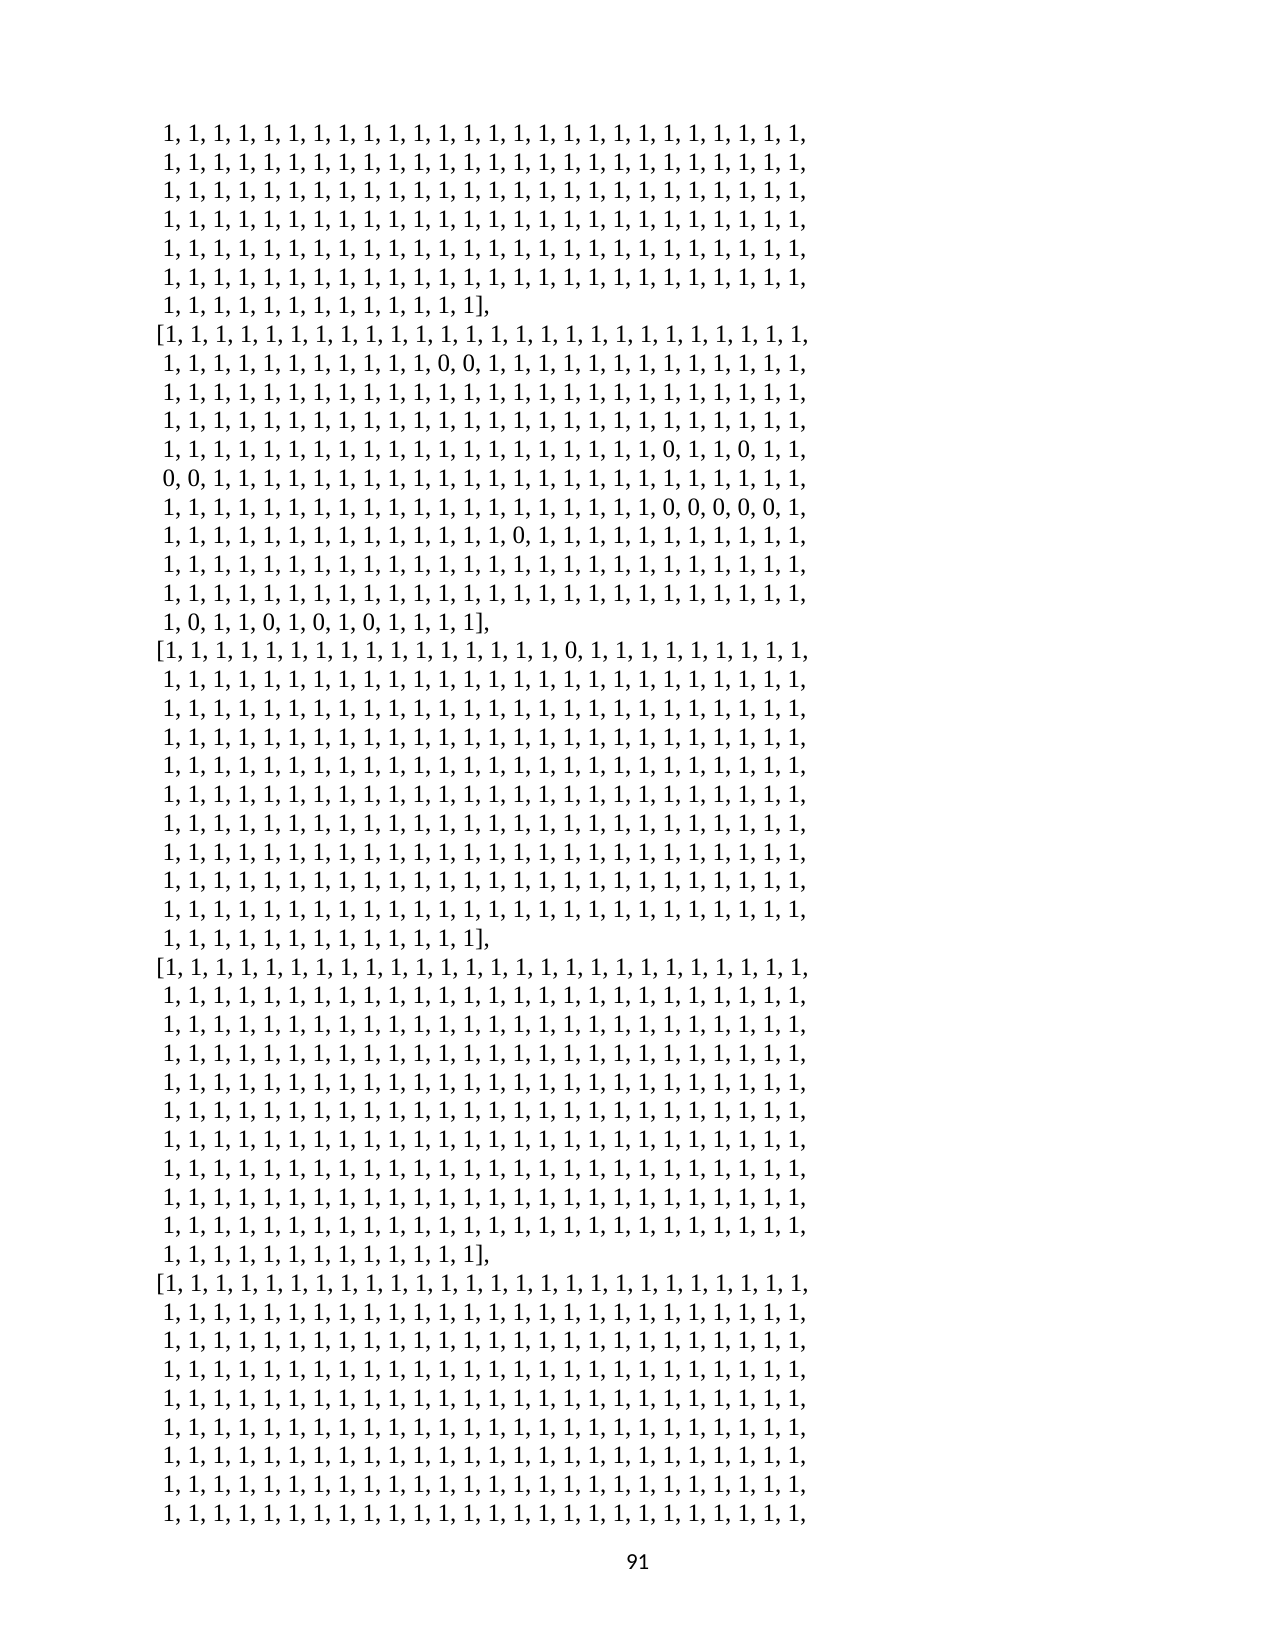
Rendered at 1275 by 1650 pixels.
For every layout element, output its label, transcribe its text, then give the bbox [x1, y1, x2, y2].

text 1, 1, 1, 1, 1, 1, 1, 1, 1, 1, 1, 1, 1, 1, 1, 1, 1, 1, 1, 1, 1, 1, 1, 1, 1, 1, [150, 204, 1125, 233]
text [1, 1, 1, 1, 1, 1, 1, 1, 1, 1, 1, 1, 1, 1, 1, 1, 0, 1, 1, 1, 1, 1, 1, 1, 1, 1, [150, 636, 1125, 664]
text 1, 1, 1, 1, 1, 1, 1, 1, 1, 1, 1, 1, 1, 1, 1, 1, 1, 1, 1, 1, 1, 1, 1, 1, 1, 1, [150, 664, 1125, 693]
text 1, 1, 1, 1, 1, 1, 1, 1, 1, 1, 1, 1, 1, 1, 1, 1, 1, 1, 1, 1, 1, 1, 1, 1, 1, 1, [150, 981, 1125, 1009]
text 1, 1, 1, 1, 1, 1, 1, 1, 1, 1, 1, 1, 1, 1, 1, 1, 1, 1, 1, 1, 1, 1, 1, 1, 1, 1, [150, 549, 1125, 578]
text 1, 1, 1, 1, 1, 1, 1, 1, 1, 1, 1, 1, 1, 1, 1, 1, 1, 1, 1, 1, 1, 1, 1, 1, 1, 1, [150, 1354, 1125, 1383]
text 1, 1, 1, 1, 1, 1, 1, 1, 1, 1, 1, 1, 1, 1, 1, 1, 1, 1, 1, 1, 1, 1, 1, 1, 1, 1, [150, 1067, 1125, 1096]
text 1, 1, 1, 1, 1, 1, 1, 1, 1, 1, 1, 1, 1, 1, 1, 1, 1, 1, 1, 1, 1, 1, 1, 1, 1, 1, [150, 808, 1125, 837]
text 1, 1, 1, 1, 1, 1, 1, 1, 1, 1, 1, 1, 1, 1, 0, 1, 1, 1, 1, 1, 1, 1, 1, 1, 1, 1, [150, 521, 1125, 549]
text 1, 1, 1, 1, 1, 1, 1, 1, 1, 1, 1, 1, 1, 1, 1, 1, 1, 1, 1, 1, 1, 1, 1, 1, 1, 1, [150, 377, 1125, 406]
text 1, 1, 1, 1, 1, 1, 1, 1, 1, 1, 1, 1, 1, 1, 1, 1, 1, 1, 1, 1, 0, 1, 1, 0, 1, 1, [150, 434, 1125, 463]
text 1, 1, 1, 1, 1, 1, 1, 1, 1, 1, 1, 1, 1, 1, 1, 1, 1, 1, 1, 1, 1, 1, 1, 1, 1, 1, [150, 1412, 1125, 1441]
text 1, 0, 1, 1, 0, 1, 0, 1, 0, 1, 1, 1, 1], [150, 607, 1125, 636]
text 1, 1, 1, 1, 1, 1, 1, 1, 1, 1, 1, 1, 1, 1, 1, 1, 1, 1, 1, 1, 1, 1, 1, 1, 1, 1, [150, 693, 1125, 722]
text 1, 1, 1, 1, 1, 1, 1, 1, 1, 1, 1, 1, 1, 1, 1, 1, 1, 1, 1, 1, 1, 1, 1, 1, 1, 1, [150, 233, 1125, 262]
text [1, 1, 1, 1, 1, 1, 1, 1, 1, 1, 1, 1, 1, 1, 1, 1, 1, 1, 1, 1, 1, 1, 1, 1, 1, 1, [150, 1268, 1125, 1297]
text 1, 1, 1, 1, 1, 1, 1, 1, 1, 1, 1, 0, 0, 1, 1, 1, 1, 1, 1, 1, 1, 1, 1, 1, 1, 1, [150, 348, 1125, 377]
text 1, 1, 1, 1, 1, 1, 1, 1, 1, 1, 1, 1, 1, 1, 1, 1, 1, 1, 1, 1, 1, 1, 1, 1, 1, 1, [150, 1182, 1125, 1211]
text 1, 1, 1, 1, 1, 1, 1, 1, 1, 1, 1, 1, 1, 1, 1, 1, 1, 1, 1, 1, 1, 1, 1, 1, 1, 1, [150, 751, 1125, 779]
text 1, 1, 1, 1, 1, 1, 1, 1, 1, 1, 1, 1, 1, 1, 1, 1, 1, 1, 1, 1, 1, 1, 1, 1, 1, 1, [150, 779, 1125, 808]
text 1, 1, 1, 1, 1, 1, 1, 1, 1, 1, 1, 1, 1, 1, 1, 1, 1, 1, 1, 1, 1, 1, 1, 1, 1, 1, [150, 1096, 1125, 1124]
text 1, 1, 1, 1, 1, 1, 1, 1, 1, 1, 1, 1, 1, 1, 1, 1, 1, 1, 1, 1, 1, 1, 1, 1, 1, 1, [150, 1326, 1125, 1354]
text [1, 1, 1, 1, 1, 1, 1, 1, 1, 1, 1, 1, 1, 1, 1, 1, 1, 1, 1, 1, 1, 1, 1, 1, 1, 1, [150, 319, 1125, 348]
text 1, 1, 1, 1, 1, 1, 1, 1, 1, 1, 1, 1, 1, 1, 1, 1, 1, 1, 1, 1, 1, 1, 1, 1, 1, 1, [150, 1009, 1125, 1038]
text 0, 0, 1, 1, 1, 1, 1, 1, 1, 1, 1, 1, 1, 1, 1, 1, 1, 1, 1, 1, 1, 1, 1, 1, 1, 1, [150, 463, 1125, 492]
text 1, 1, 1, 1, 1, 1, 1, 1, 1, 1, 1, 1, 1, 1, 1, 1, 1, 1, 1, 1, 1, 1, 1, 1, 1, 1, [150, 722, 1125, 751]
text 1, 1, 1, 1, 1, 1, 1, 1, 1, 1, 1, 1, 1, 1, 1, 1, 1, 1, 1, 1, 1, 1, 1, 1, 1, 1, [150, 894, 1125, 923]
text 1, 1, 1, 1, 1, 1, 1, 1, 1, 1, 1, 1, 1, 1, 1, 1, 1, 1, 1, 1, 1, 1, 1, 1, 1, 1, [150, 1297, 1125, 1326]
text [150, 118, 1125, 147]
text 1, 1, 1, 1, 1, 1, 1, 1, 1, 1, 1, 1, 1, 1, 1, 1, 1, 1, 1, 1, 1, 1, 1, 1, 1, 1, [150, 1124, 1125, 1153]
text 1, 1, 1, 1, 1, 1, 1, 1, 1, 1, 1, 1, 1, 1, 1, 1, 1, 1, 1, 1, 0, 0, 0, 0, 0, 1, [150, 492, 1125, 521]
text 1, 1, 1, 1, 1, 1, 1, 1, 1, 1, 1, 1, 1], [150, 1239, 1125, 1268]
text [150, 1498, 1125, 1527]
text 1, 1, 1, 1, 1, 1, 1, 1, 1, 1, 1, 1, 1, 1, 1, 1, 1, 1, 1, 1, 1, 1, 1, 1, 1, 1, [150, 1038, 1125, 1067]
text 1, 1, 1, 1, 1, 1, 1, 1, 1, 1, 1, 1, 1, 1, 1, 1, 1, 1, 1, 1, 1, 1, 1, 1, 1, 1, [150, 578, 1125, 607]
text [150, 1469, 1125, 1498]
text 1, 1, 1, 1, 1, 1, 1, 1, 1, 1, 1, 1, 1, 1, 1, 1, 1, 1, 1, 1, 1, 1, 1, 1, 1, 1, [150, 866, 1125, 894]
text 1, 1, 1, 1, 1, 1, 1, 1, 1, 1, 1, 1, 1, 1, 1, 1, 1, 1, 1, 1, 1, 1, 1, 1, 1, 1, [150, 1153, 1125, 1182]
text 1, 1, 1, 1, 1, 1, 1, 1, 1, 1, 1, 1, 1, 1, 1, 1, 1, 1, 1, 1, 1, 1, 1, 1, 1, 1, [150, 176, 1125, 204]
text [150, 147, 1125, 176]
text 1, 1, 1, 1, 1, 1, 1, 1, 1, 1, 1, 1, 1, 1, 1, 1, 1, 1, 1, 1, 1, 1, 1, 1, 1, 1, [150, 837, 1125, 866]
text 1, 1, 1, 1, 1, 1, 1, 1, 1, 1, 1, 1, 1], [150, 291, 1125, 319]
text 1, 1, 1, 1, 1, 1, 1, 1, 1, 1, 1, 1, 1], [150, 923, 1125, 952]
text 1, 1, 1, 1, 1, 1, 1, 1, 1, 1, 1, 1, 1, 1, 1, 1, 1, 1, 1, 1, 1, 1, 1, 1, 1, 1, [150, 1383, 1125, 1412]
text [1, 1, 1, 1, 1, 1, 1, 1, 1, 1, 1, 1, 1, 1, 1, 1, 1, 1, 1, 1, 1, 1, 1, 1, 1, 1, [150, 952, 1125, 981]
text 1, 1, 1, 1, 1, 1, 1, 1, 1, 1, 1, 1, 1, 1, 1, 1, 1, 1, 1, 1, 1, 1, 1, 1, 1, 1, [150, 406, 1125, 434]
text 1, 1, 1, 1, 1, 1, 1, 1, 1, 1, 1, 1, 1, 1, 1, 1, 1, 1, 1, 1, 1, 1, 1, 1, 1, 1, [150, 1211, 1125, 1239]
text 1, 1, 1, 1, 1, 1, 1, 1, 1, 1, 1, 1, 1, 1, 1, 1, 1, 1, 1, 1, 1, 1, 1, 1, 1, 1, [150, 1441, 1125, 1469]
text 1, 1, 1, 1, 1, 1, 1, 1, 1, 1, 1, 1, 1, 1, 1, 1, 1, 1, 1, 1, 1, 1, 1, 1, 1, 1, [150, 262, 1125, 291]
